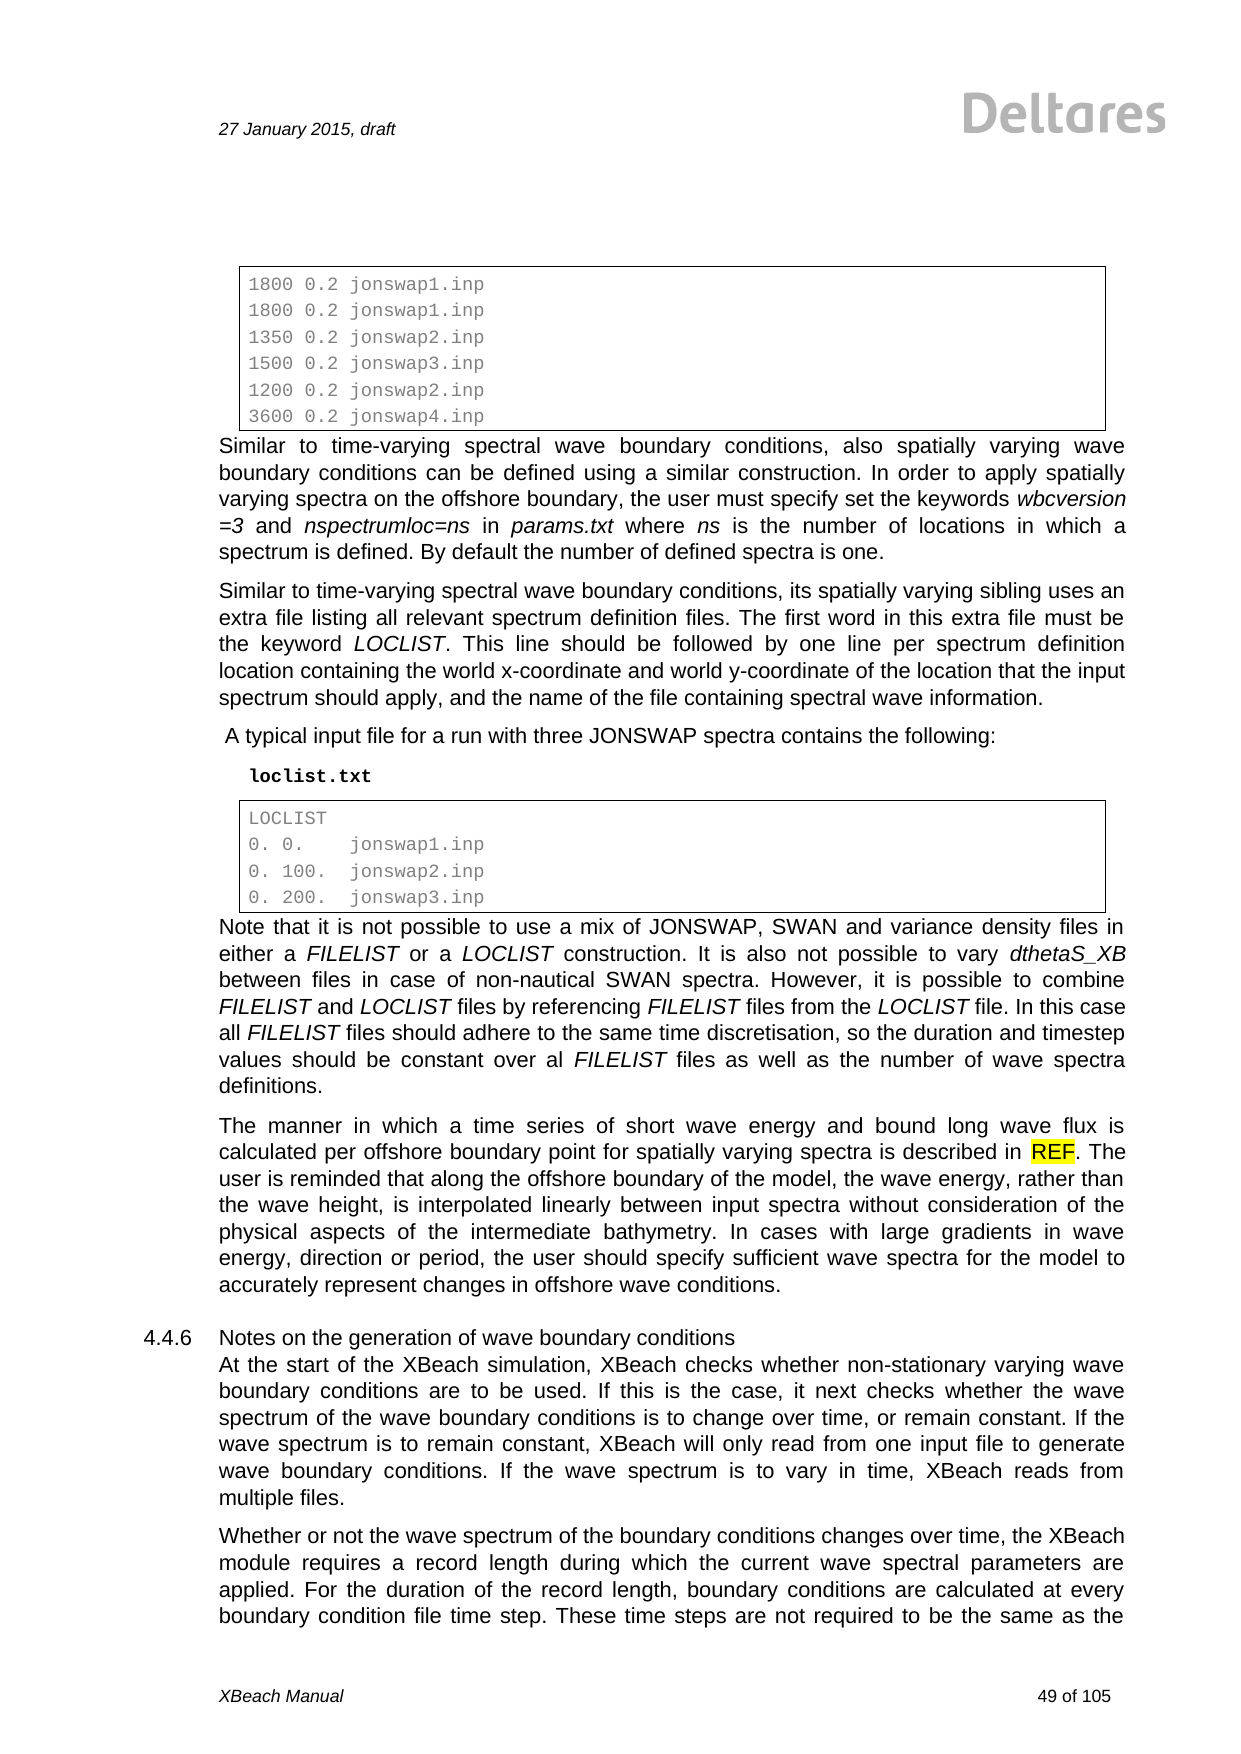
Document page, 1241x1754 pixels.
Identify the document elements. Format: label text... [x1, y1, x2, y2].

text 0. 100. jonswap2.inp [240, 853, 1105, 880]
text Note that it is not possible to use a mix of JONSWAP, SWAN and variance density files in either a FILELIST or a LOCLIST construction. It is also not possible to vary dthetaS_XB between files in case of non-nautical SWAN spectra. However, it is possible to combine FILELIST and LOCLIST files by referencing FILELIST files from the LOCLIST file. In this case all FILELIST files should adhere to the same time discretisation, so the duration and timestep values should be constant over al FILELIST files as well as the number of wave spectra definitions. [218, 913, 1126, 1099]
text 1350 0.2 jonswap2.inp [240, 319, 1105, 346]
text loclist.txt [248, 761, 1097, 788]
text LOCLIST [240, 801, 1105, 827]
text 1800 0.2 jonswap1.inp [240, 267, 1105, 292]
text The manner in which a time series of short wave energy and bound long wave flux is calculated per offshore boundary point for spatially varying spectra is described in REF. The user is reminded that along the offshore boundary of the model, the wave energy, rather than the wave height, is interpolated linearly between input spectra without consideration of the physical aspects of the intermediate bathymetry. In cases with large gradients in wave energy, direction or period, the user should specify sufficient wave spectra for the model to accurately represent changes in offshore wave conditions. [218, 1111, 1126, 1297]
text 1500 0.2 jonswap3.inp [240, 346, 1105, 372]
text 1800 0.2 jonswap1.inp [240, 292, 1105, 319]
text 1200 0.2 jonswap2.inp [240, 372, 1105, 399]
text At the start of the XBeach simulation, XBeach checks whether non-stationary varying wave boundary conditions are to be used. If this is the case, it next checks whether the wave spectrum of the wave boundary conditions is to change over time, or remain constant. If the wave spectrum is to remain constant, XBeach will only read from one input file to generate wave boundary conditions. If the wave spectrum is to vary in time, XBeach reads from multiple files. [218, 1350, 1126, 1509]
picture [964, 75, 1166, 133]
text Similar to time-varying spectral wave boundary conditions, its spatially varying sibling uses an extra file listing all relevant spectrum definition files. The first word in this extra file must be the keyword LOCLIST. This line should be followed by one line per spectrum definition location containing the world x-coordinate and world y-coordinate of the location that the input spectrum should apply, and the name of the file containing spectral wave information. [218, 577, 1126, 709]
text 0. 0. jonswap1.inp [240, 827, 1105, 853]
text Similar to time-varying spectral wave boundary conditions, also spatially varying wave boundary conditions can be defined using a similar construction. In order to apply spatially varying spectra on the offshore boundary, the user must specify set the keywords wbcversion =3 and nspectrumloc=ns in params.txt where ns is the number of locations in which a spectrum is defined. By default the number of defined spectra is one. [218, 431, 1126, 564]
text 0. 200. jonswap3.inp [240, 880, 1105, 912]
text A typical input file for a run with three JONSWAP spectra contains the following: [218, 722, 1126, 749]
subtitle Notes on the generation of wave boundary conditions [192, 1324, 1126, 1350]
text 3600 0.2 jonswap4.inp [240, 399, 1105, 430]
